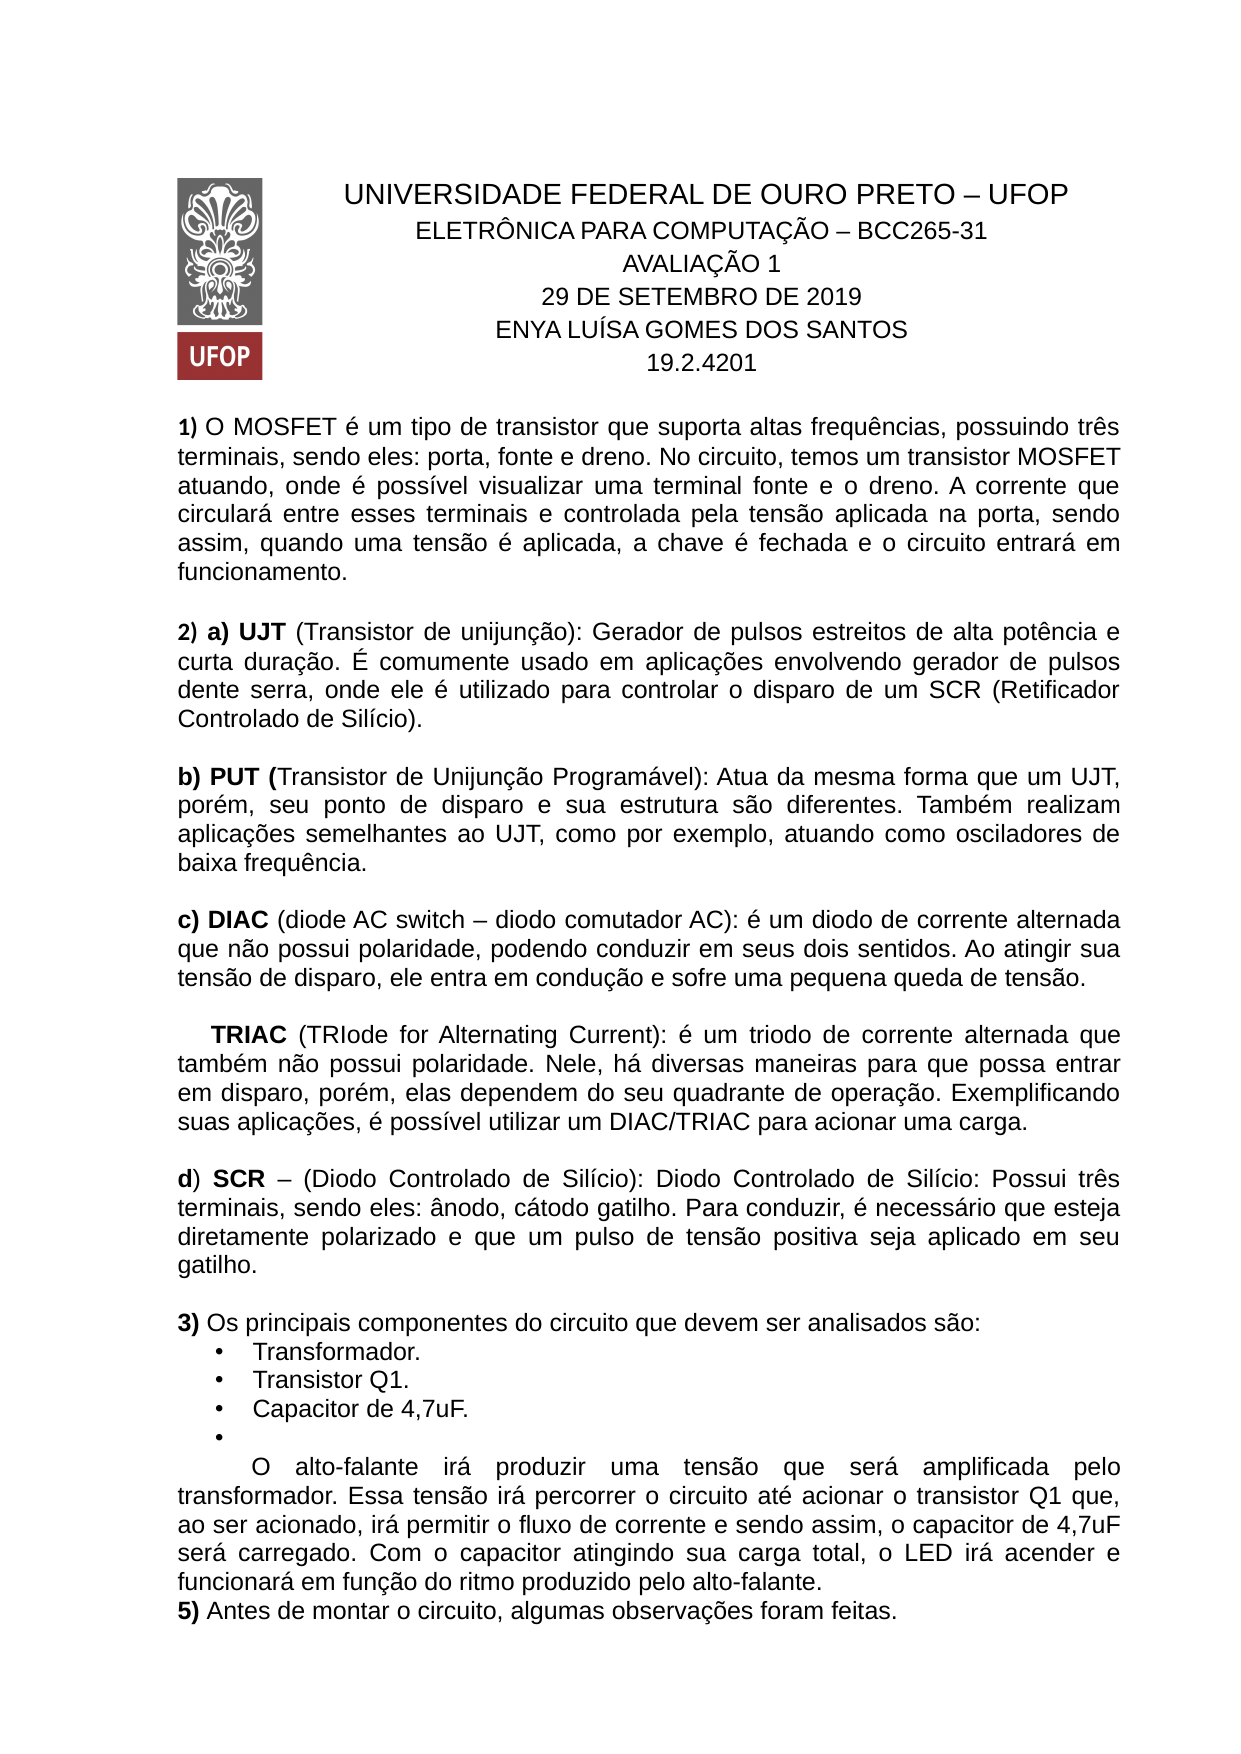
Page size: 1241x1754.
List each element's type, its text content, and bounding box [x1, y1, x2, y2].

text 3) Os principais componentes do circuito que devem ser analisados são: [177, 1308, 1122, 1337]
text b) PUT (Transistor de Unijunção Programável): Atua da mesma forma que um UJT, porém, seu ponto de disparo e sua estrutura são diferentes. Também realizam aplicações semelhantes ao UJT, como por exemplo, atuando como osciladores de baixa frequência. [177, 762, 1122, 877]
text AVALIAÇÃO 1 [263, 249, 1122, 277]
text O alto-falante irá produzir uma tensão que será amplificada pelo transformador. Essa tensão irá percorrer o circuito até acionar o transistor Q1 que, ao ser acionado, irá permitir o fluxo de corrente e sendo assim, o capacitor de 4,7uF será carregado. Com o capacitor atingindo sua carga total, o LED irá acender e funcionará em função do ritmo produzido pelo alto-falante. [177, 1452, 1122, 1596]
text 2) a) UJT (Transistor de unijunção): Gerador de pulsos estreitos de alta potência e curta duração. É comumente usado em aplicações envolvendo gerador de pulsos dente serra, onde ele é utilizado para controlar o disparo de um SCR (Retificador Controlado de Silício). [177, 616, 1122, 733]
text 29 DE SETEMBRO DE 2019 [263, 282, 1122, 311]
text d) SCR – (Diodo Controlado de Silício): Diodo Controlado de Silício: Possui três terminais, sendo eles: ânodo, cátodo gatilho. Para conduzir, é necessário que esteja diretamente polarizado e que um pulso de tensão positiva seja aplicado em seu gatilho. [177, 1164, 1122, 1279]
list Capacitor de 4,7uF. [215, 1394, 1122, 1423]
text 19.2.4201 [263, 348, 1122, 377]
text 1) O MOSFET é um tipo de transistor que suporta altas frequências, possuindo três terminais, sendo eles: porta, fonte e dreno. No circuito, temos um transistor MOSFET atuando, onde é possível visualizar uma terminal fonte e o dreno. A corrente que circulará entre esses terminais e controlada pela tensão aplicada na porta, sendo assim, quando uma tensão é aplicada, a chave é fechada e o circuito entrará em funcionamento. [177, 411, 1122, 586]
list Transistor Q1. [215, 1366, 1122, 1394]
text ELETRÔNICA PARA COMPUTAÇÃO – BCC265-31 [263, 216, 1122, 244]
text TRIAC (TRIode for Alternating Current): é um triodo de corrente alternada que também não possui polaridade. Nele, há diversas maneiras para que possa entrar em disparo, porém, elas dependem do seu quadrante de operação. Exemplificando suas aplicações, é possível utilizar um DIAC/TRIAC para acionar uma carga. [177, 1020, 1122, 1135]
picture [177, 178, 263, 380]
text ENYA LUÍSA GOMES DOS SANTOS [263, 315, 1122, 343]
text c) DIAC (diode AC switch – diodo comutador AC): é um diodo de corrente alternada que não possui polaridade, podendo conduzir em seus dois sentidos. Ao atingir sua tensão de disparo, ele entra em condução e sofre uma pequena queda de tensão. [177, 905, 1122, 992]
text UNIVERSIDADE FEDERAL DE OURO PRETO – UFOP [177, 177, 1122, 211]
list Transformador. [215, 1337, 1122, 1366]
text 5) Antes de montar o circuito, algumas observações foram feitas. [177, 1596, 1122, 1624]
